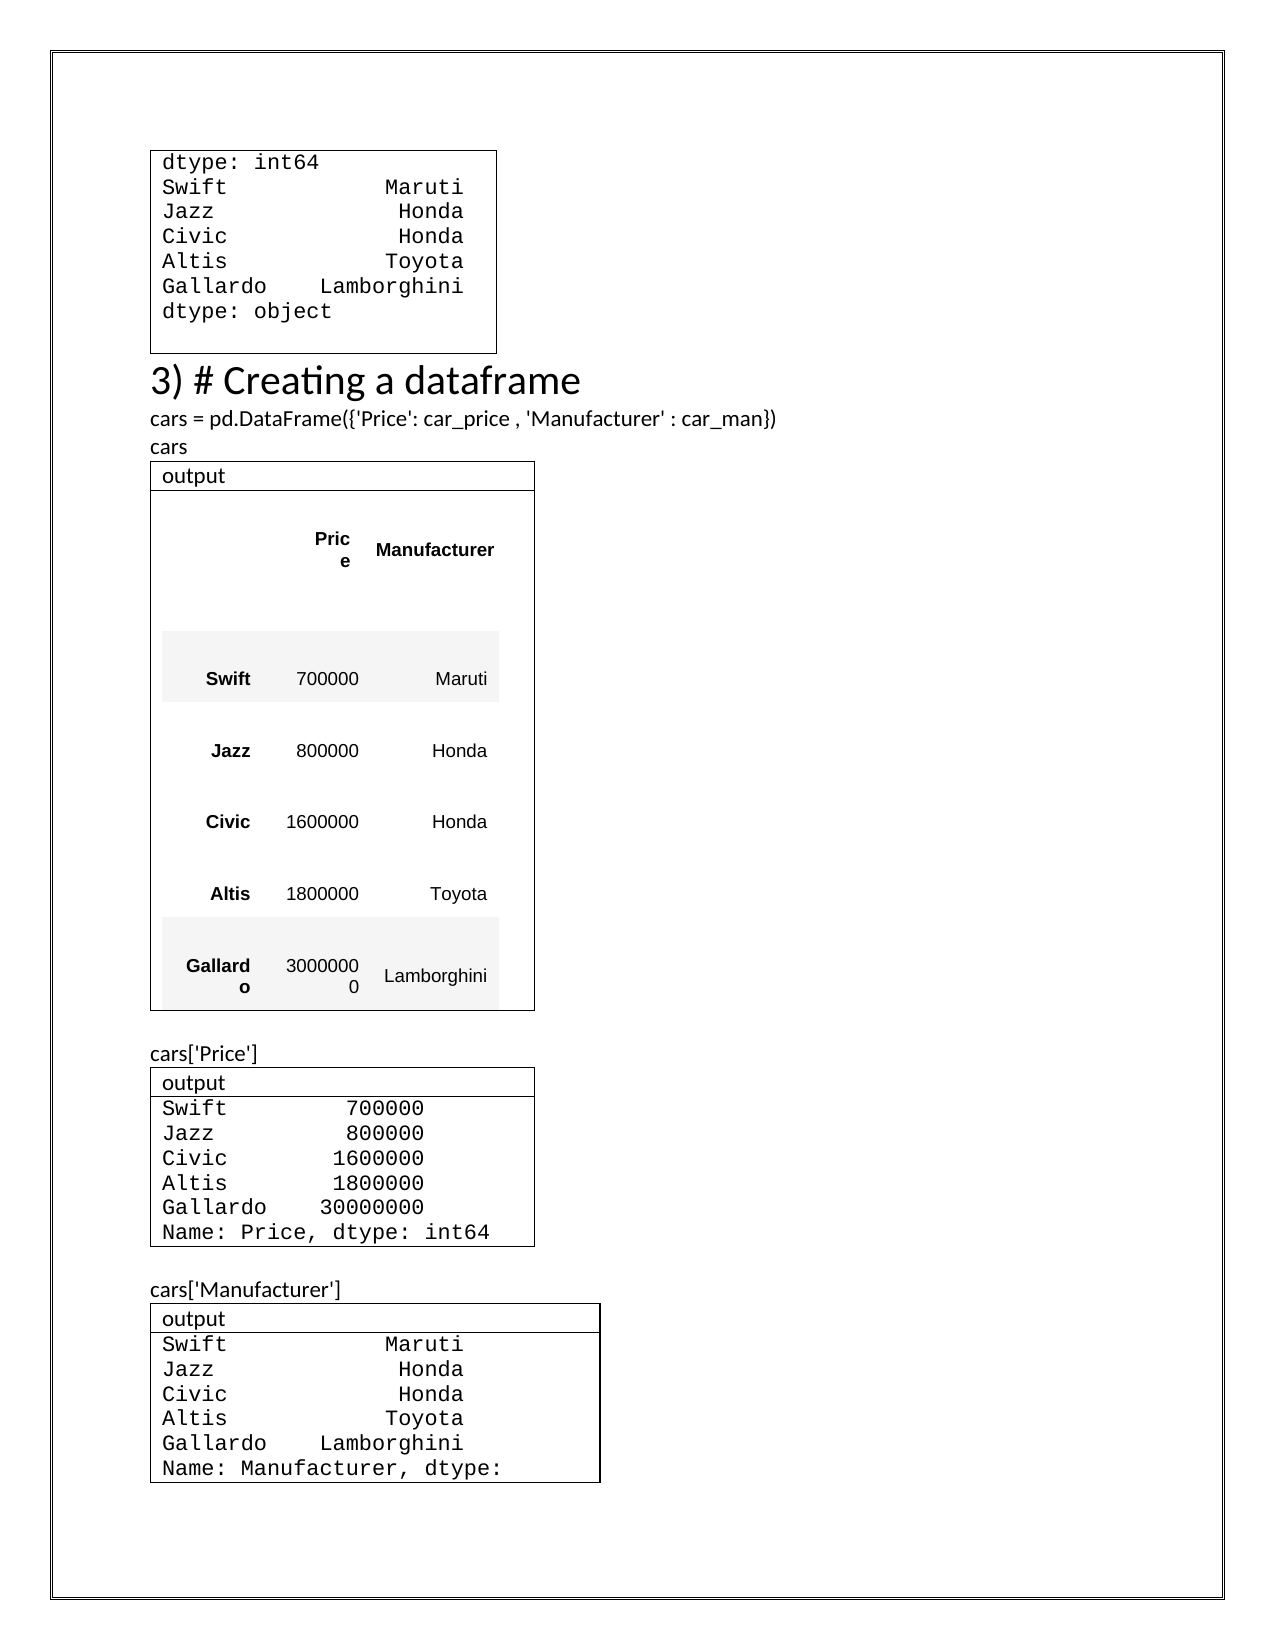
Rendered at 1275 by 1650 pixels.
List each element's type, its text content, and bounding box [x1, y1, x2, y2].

text 3) # Creating a dataframe [150, 354, 1125, 404]
table_cell [151, 491, 534, 1010]
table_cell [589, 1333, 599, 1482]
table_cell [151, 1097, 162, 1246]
table_header output [151, 1304, 599, 1332]
table_header output [151, 1068, 534, 1096]
text cars = pd.DataFrame({'Price': car_price , 'Manufacturer' : car_man}) [150, 404, 1125, 432]
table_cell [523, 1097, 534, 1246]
text cars [150, 432, 1125, 461]
text cars['Price'] [150, 1039, 1125, 1067]
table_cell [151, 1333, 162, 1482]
table_header output [151, 462, 534, 489]
text cars['Manufacturer'] [150, 1275, 1125, 1303]
